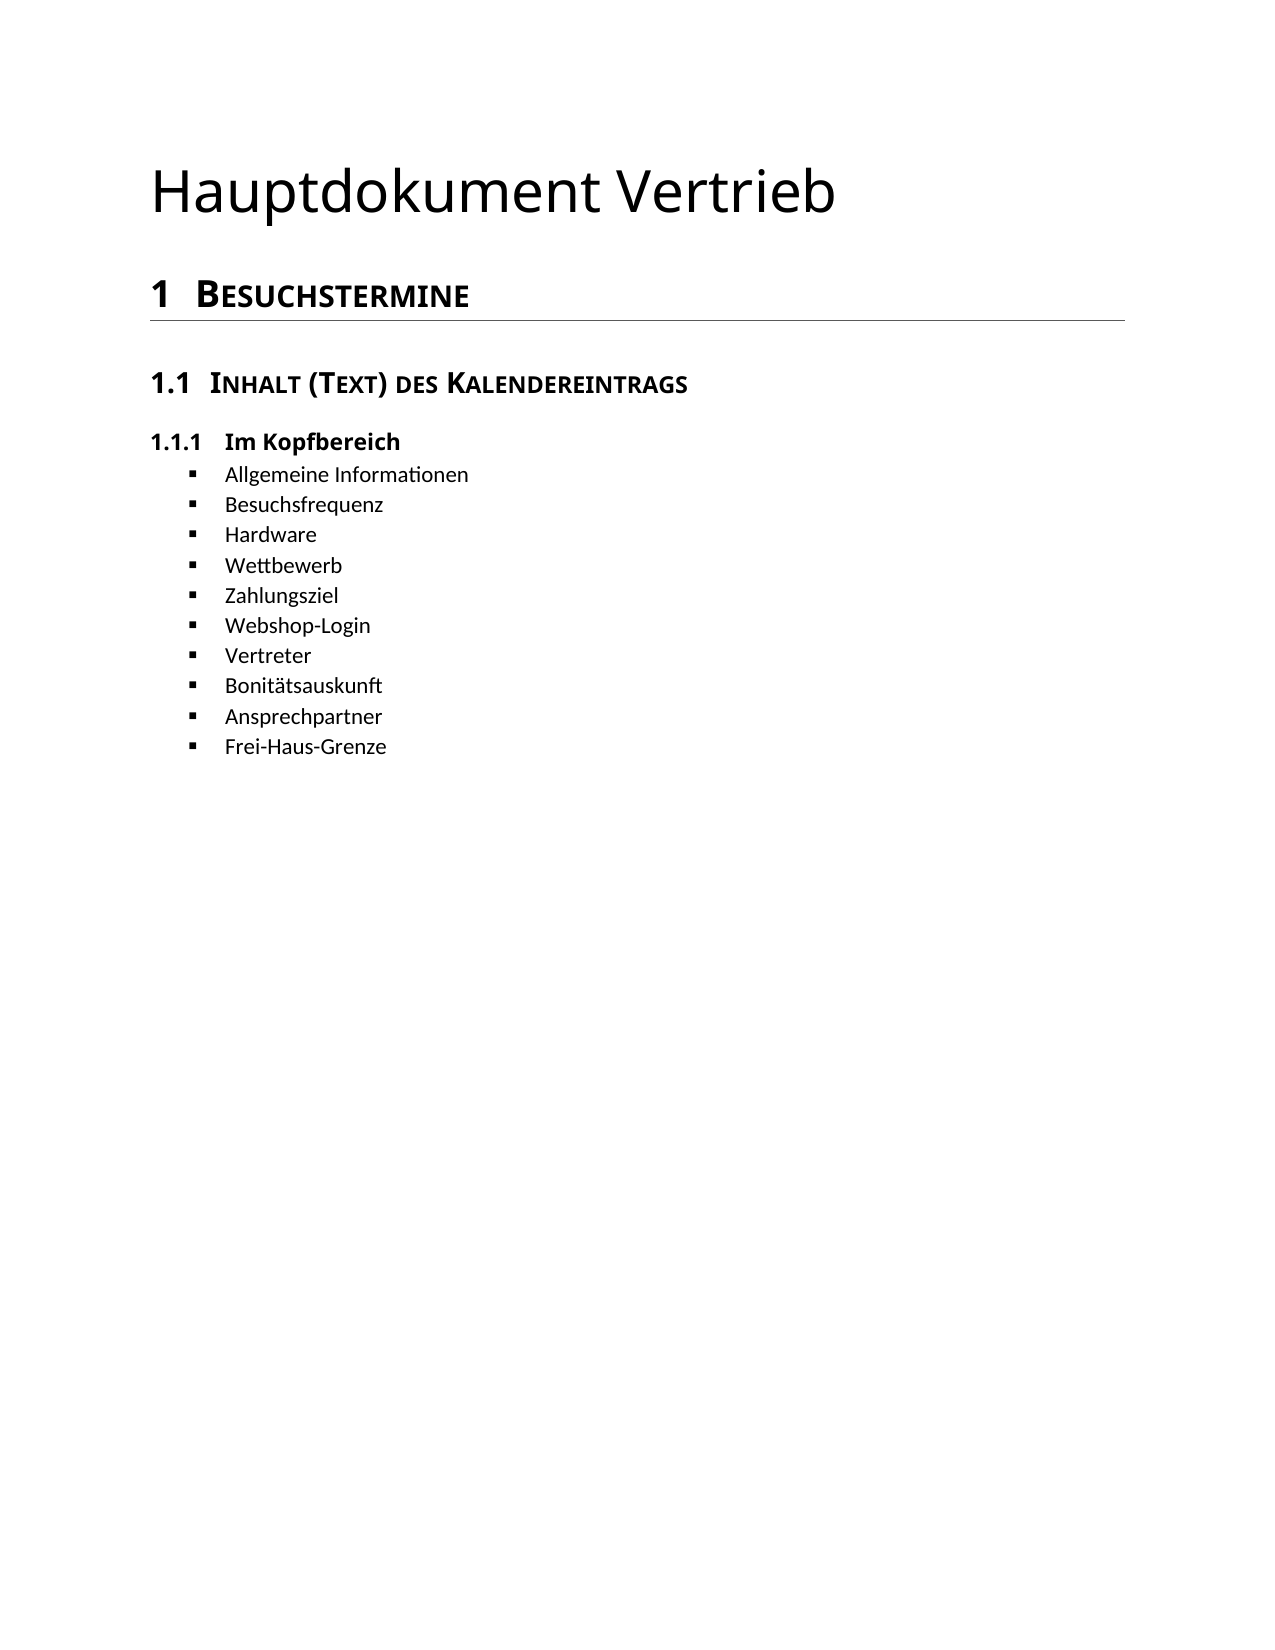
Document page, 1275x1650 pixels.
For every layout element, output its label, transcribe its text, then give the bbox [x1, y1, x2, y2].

list Bonitätsauskunft [187, 672, 1125, 699]
subtitle Besuchstermine [150, 267, 1125, 320]
subtitle Inhalt (Text) des Kalendereintrags [150, 363, 1125, 402]
list Frei-Haus-Grenze [187, 732, 1125, 760]
list Allgemeine Informationen [187, 460, 1125, 488]
list Ansprechpartner [187, 702, 1125, 730]
list Zahlungsziel [187, 581, 1125, 609]
list Wettbewerb [187, 551, 1125, 579]
title Hauptdokument Vertrieb [150, 150, 1125, 229]
list Hardware [187, 521, 1125, 548]
subtitle Im Kopfbereich [150, 426, 1125, 458]
list Besuchsfrequenz [187, 490, 1125, 518]
list Webshop-Login [187, 611, 1125, 639]
list Vertreter [187, 641, 1125, 669]
